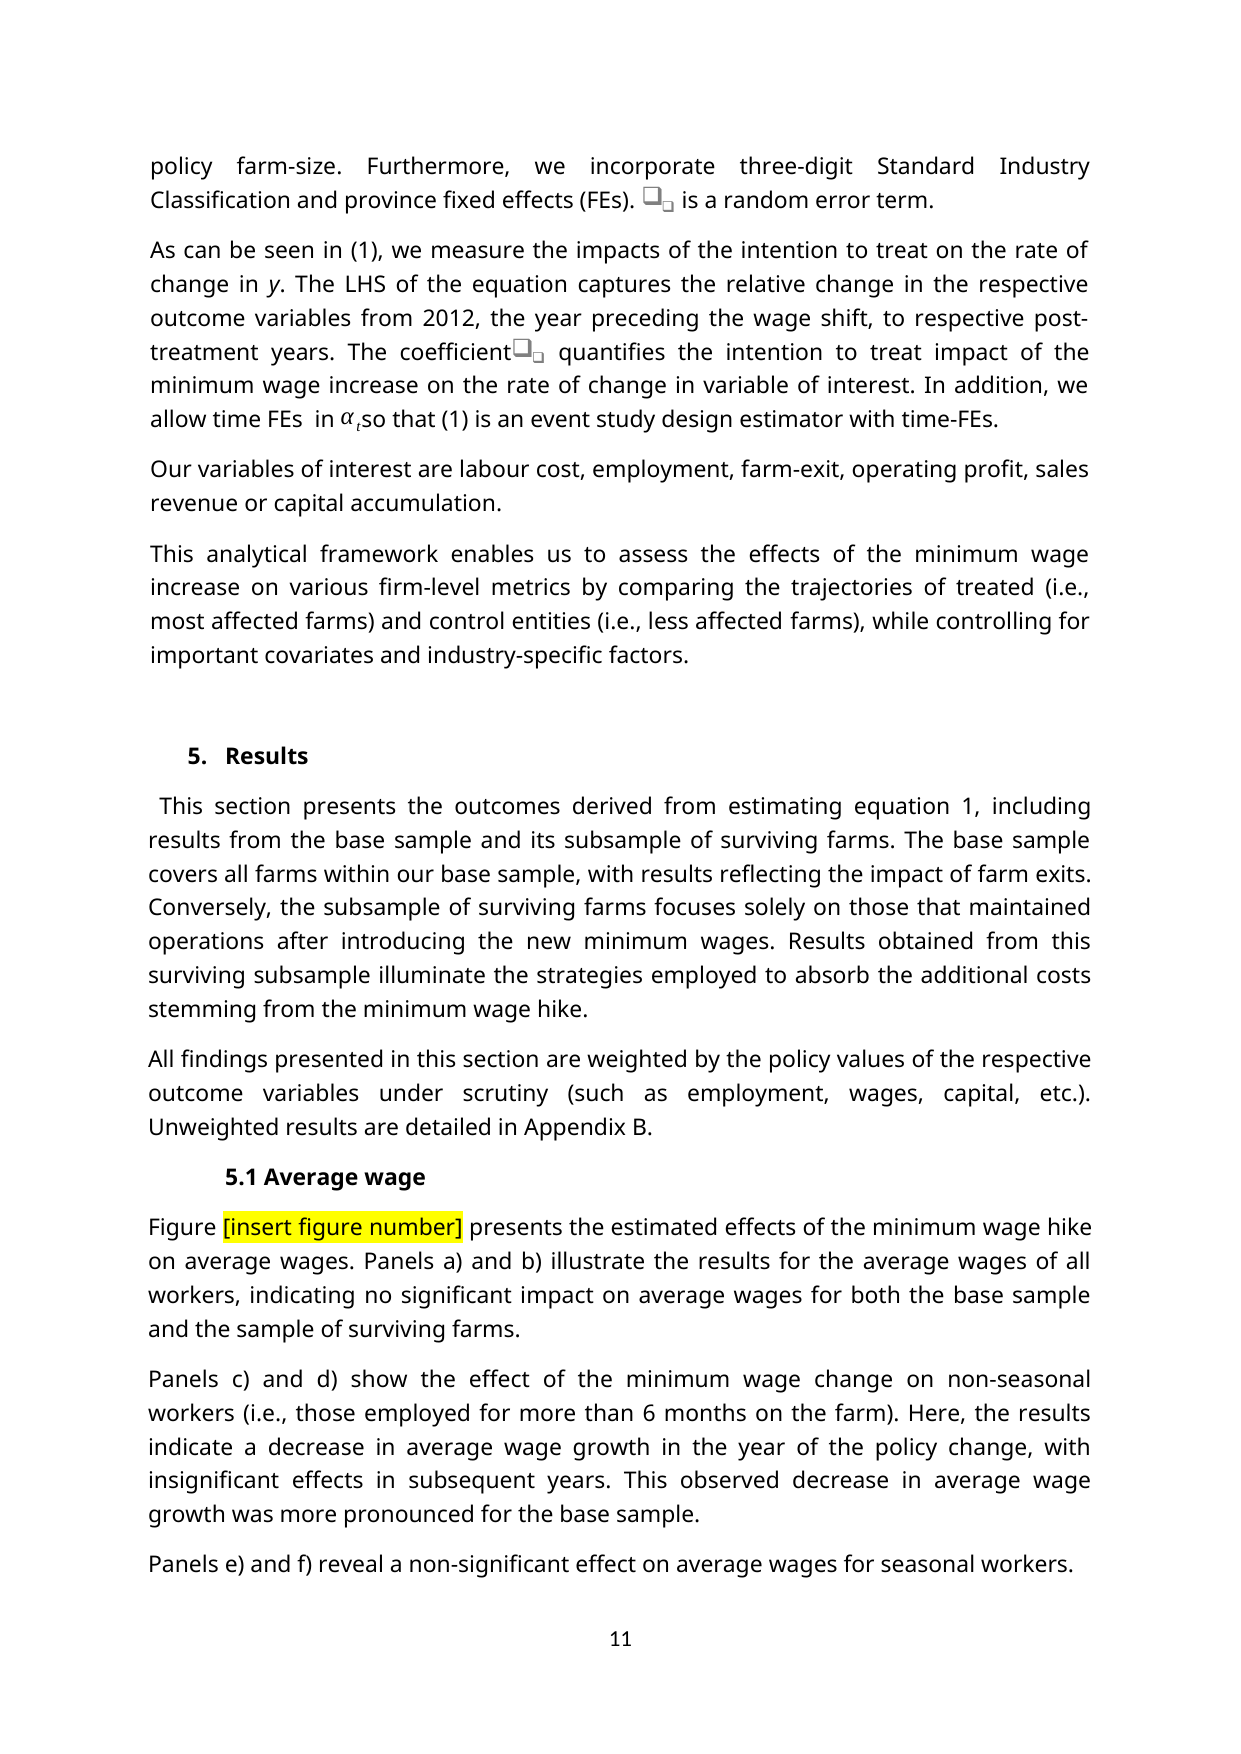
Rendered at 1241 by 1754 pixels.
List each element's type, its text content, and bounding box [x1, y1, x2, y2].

text All findings presented in this section are weighted by the policy values of the respective outcome variables under scrutiny (such as employment, wages, capital, etc.). Unweighted results are detailed in Appendix B. [148, 1043, 1092, 1142]
list Results [187, 740, 1090, 771]
text 5.1 Average wage [225, 1161, 1090, 1192]
text Panels c) and d) show the effect of the minimum wage change on non-seasonal workers (i.e., those employed for more than 6 months on the farm). Here, the results indicate a decrease in average wage growth in the year of the policy change, with insignificant effects in subsequent years. This observed decrease in average wage growth was more pronounced for the. [148, 1363, 1092, 1529]
text Panels e) and f) reveal a non-significant effect on average wages for seasonal workers. [148, 1548, 1092, 1580]
text This section presents the outcomes derived from estimating equation 1, including results from the and subsample of surviving farms. The covers all farms within our base sample, with results reflecting the impact of farm exits. Conversely, the subsample of surviving farms focuses solely on those that maintained operations after introducing the new minimum wages. Results obtained from this surviving subsample illuminate the strategies employed to absorb the additional costs stemming from the minimum wage hike. [148, 790, 1092, 1024]
text Figure [insert figure number] presents the estimated effects of the minimum wage hike on average wages. Panels a) and b) illustrate the results for the average wages of all workers, indicating no significant impact on average wages for both the and the sample of surviving farms. [148, 1211, 1092, 1344]
